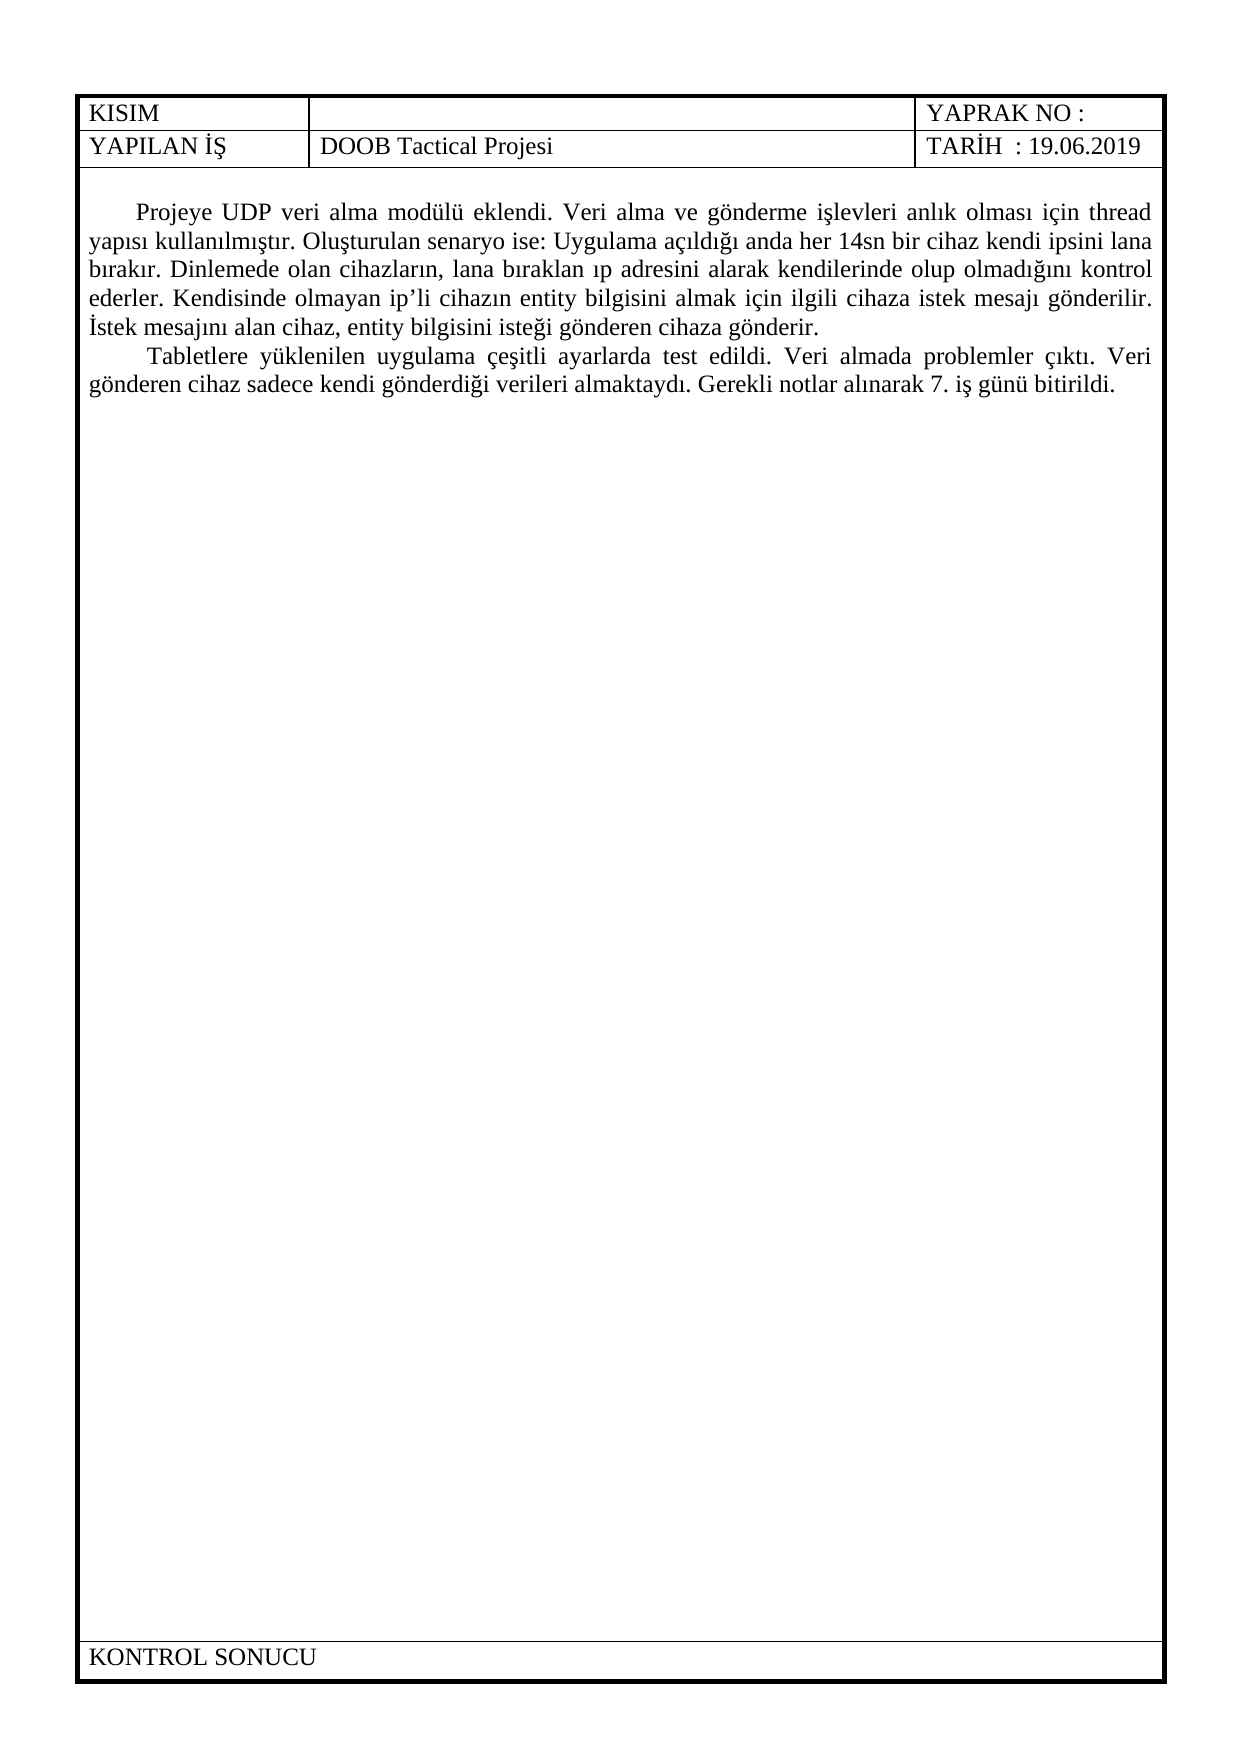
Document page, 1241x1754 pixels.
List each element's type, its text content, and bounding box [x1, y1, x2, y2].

table_header YAPRAK NO : [916, 98, 1162, 130]
table_header [310, 98, 914, 130]
table_cell DOOB Tactical Projesi [310, 131, 914, 167]
table_cell Projeye UDP veri alma modülü eklendi. Veri alma ve gönderme işlevleri anlık olması için thread yapısı kullanılmıştır. Oluşturulan senaryo ise: Uygulama açıldığı anda her 14sn bir cihaz kendi ipsini lana bırakır. Dinlemede olan cihazların, lana bıraklan ıp adresini alarak kendilerinde olup olmadığını kontrol ederler. Kendisinde olmayan ip’li cihazın entity bilgisini almak için ilgili cihaza istek mesajı gönderilir. İstek mesajını alan cihaz, entity bilgisini isteği gönderen cihaza gönderir. Tabletlere yüklenilen uygulama çeşitli ayarlarda test edildi. Veri almada problemler çıktı. Veri gönderen cihaz sadece kendi gönderdiği verileri almaktaydı. Gerekli notlar alınarak 7. iş günü bitirildi. [80, 168, 1162, 1641]
table_cell YAPILAN İŞ [80, 131, 308, 167]
table_cell TARİH : 19.06.2019 [916, 131, 1162, 167]
table_cell KONTROL SONUCU [80, 1642, 1162, 1679]
table_header KISIM [80, 98, 308, 130]
